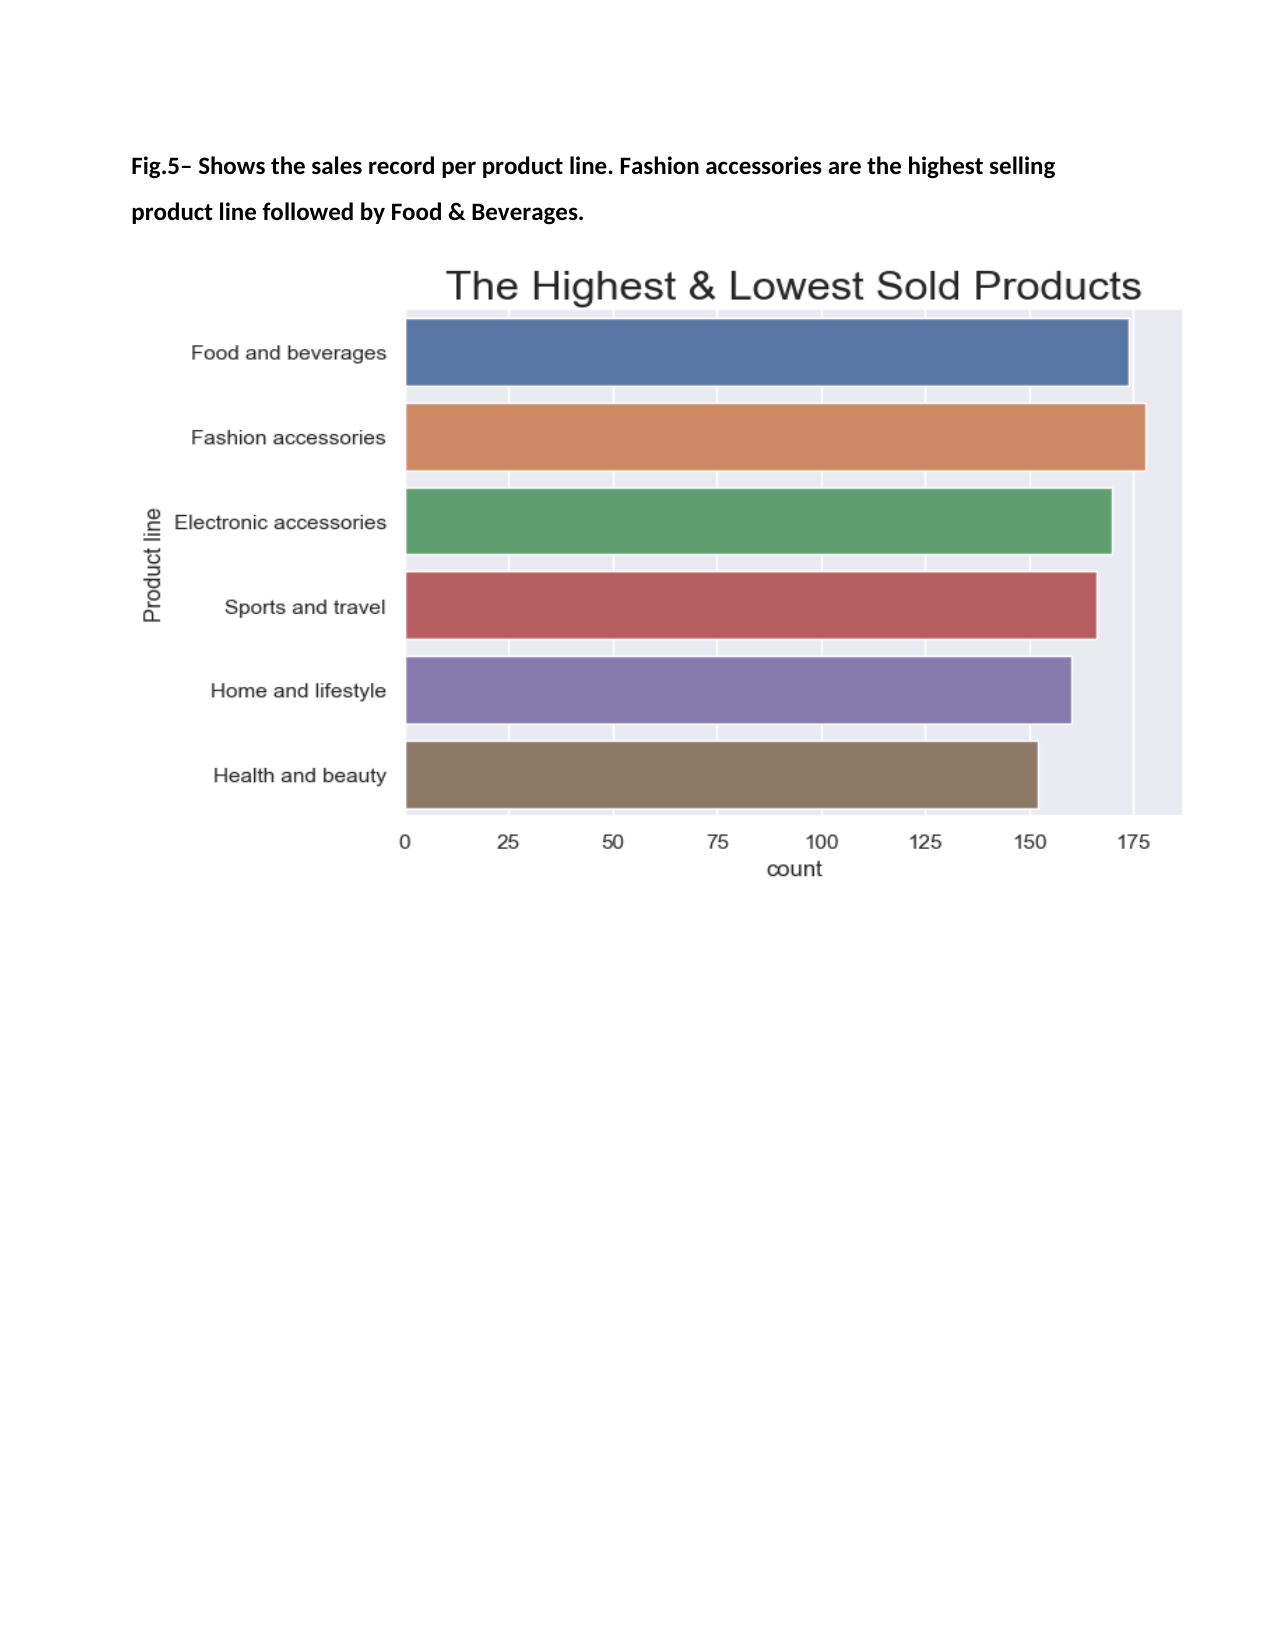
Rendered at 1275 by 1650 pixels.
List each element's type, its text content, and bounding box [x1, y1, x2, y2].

text Fig.5– Shows the sales record per product line. Fashion accessories are the highest selling product line followed by Food & Beverages. [131, 150, 1125, 226]
picture [131, 258, 1196, 892]
